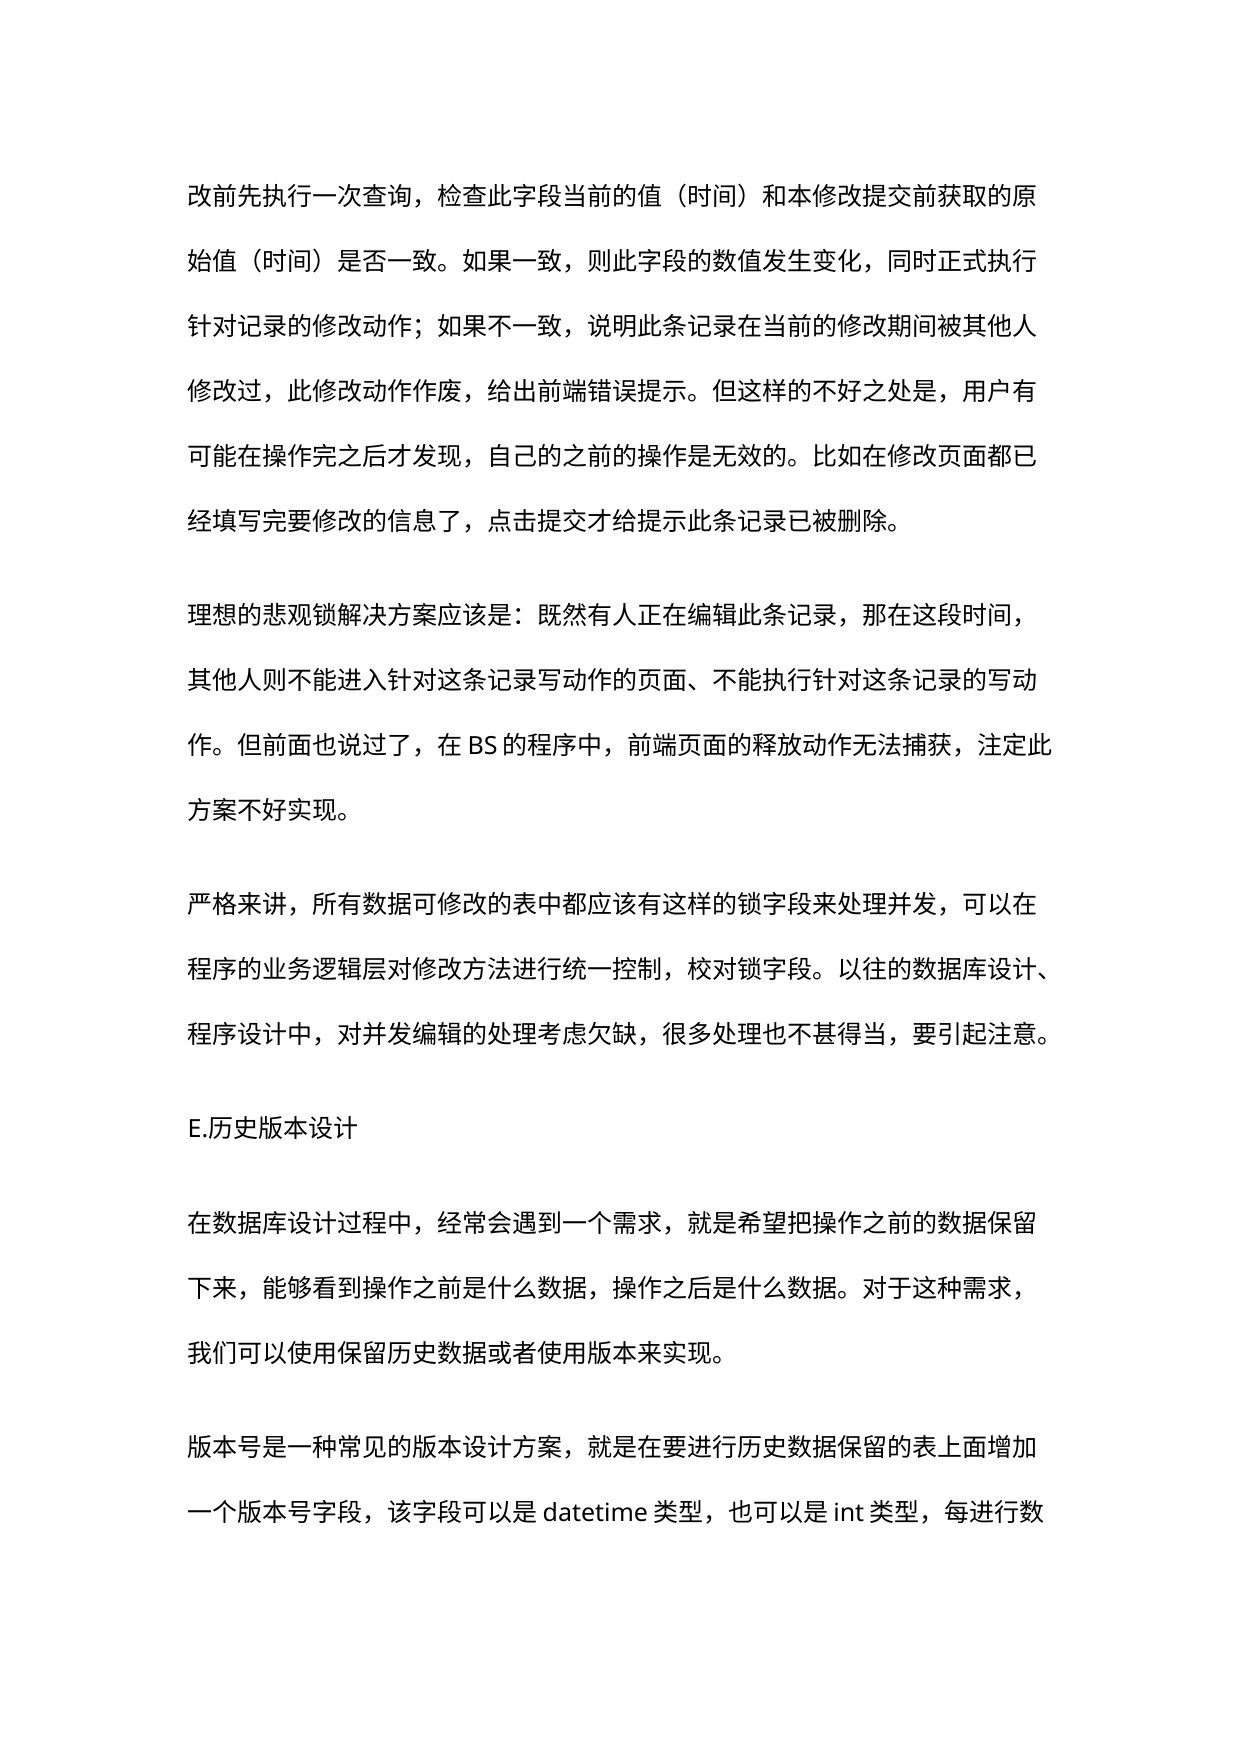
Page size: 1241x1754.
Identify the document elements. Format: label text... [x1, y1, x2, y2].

text 严格来讲，所有数据可修改的表中都应该有这样的锁字段来处理并发，可以在程序的业务逻辑层对修改方法进行统一控制，校对锁字段。以往的数据库设计、程序设计中，对并发编辑的处理考虑欠缺，很多处理也不甚得当，要引起注意。 [187, 870, 1053, 1065]
text E.历史版本设计 [187, 1094, 1053, 1159]
text 理想的悲观锁解决方案应该是：既然有人正在编辑此条记录，那在这段时间，其他人则不能进入针对这条记录写动作的页面、不能执行针对这条记录的写动作。但前面也说过了，在BS的程序中，前端页面的释放动作无法捕获，注定此方案不好实现。 [187, 581, 1053, 841]
text 在数据库设计过程中，经常会遇到一个需求，就是希望把操作之前的数据保留下来，能够看到操作之前是什么数据，操作之后是什么数据。对于这种需求，我们可以使用保留历史数据或者使用版本来实现。 [187, 1189, 1053, 1384]
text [187, 1413, 1053, 1543]
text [187, 162, 1053, 552]
